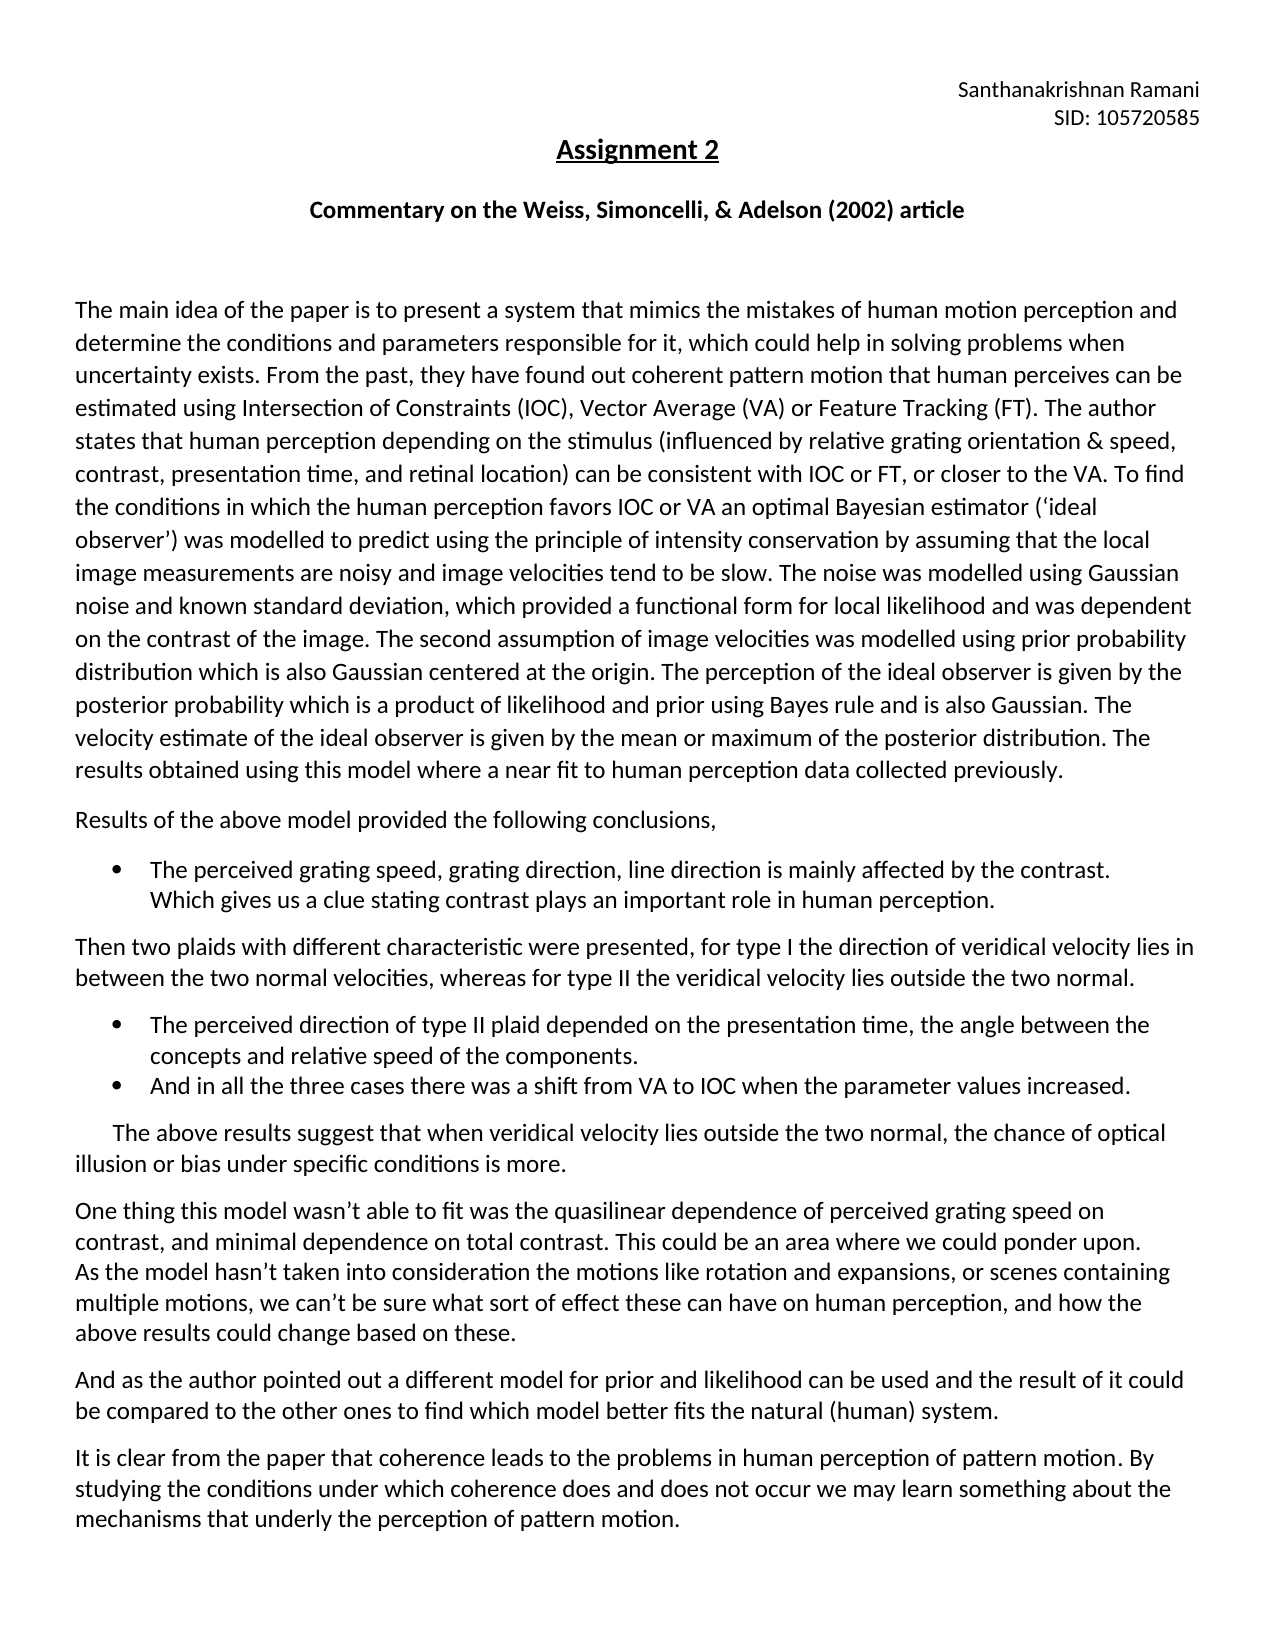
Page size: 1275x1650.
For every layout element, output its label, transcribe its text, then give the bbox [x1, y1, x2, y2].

text The above results suggest that when veridical velocity lies outside the two normal, the chance of optical illusion or bias under specific conditions is more. [75, 1117, 1200, 1178]
text The main idea of the paper is to present a system that mimics the mistakes of human motion perception and determine the conditions and parameters responsible for it, which could help in solving problems when uncertainty exists. From the past, they have found out coherent pattern motion that human perceives can be estimated using Intersection of Constraints (IOC), Vector Average (VA) or Feature Tracking (FT). The author states that human perception depending on the stimulus (influenced by relative grating orientation & speed, contrast, presentation time, and retinal location) can be consistent with IOC or FT, or closer to the VA. To find the conditions in which the human perception favors IOC or VA an optimal Bayesian estimator (‘ideal observer’) was modelled to predict using the principle of intensity conservation by assuming that the local image measurements are noisy and image velocities tend to be slow. The noise was modelled using Gaussian noise and known standard deviation, which provided a functional form for local likelihood and was dependent on the contrast of the image. The second assumption of image velocities was modelled using prior probability distribution which is also Gaussian centered at the origin. The perception of the ideal observer is given by the posterior probability which is a product of likelihood and prior using Bayes rule and is also Gaussian. The velocity estimate of the ideal observer is given by the mean or maximum of the posterior distribution. The results obtained using this model where a near fit to human perception data collected previously. [75, 294, 1200, 785]
text Then two plaids with different characteristic were presented, for type I the direction of veridical velocity lies in between the two normal velocities, whereas for type II the veridical velocity lies outside the two normal. [75, 932, 1200, 993]
list The perceived grating speed, grating direction, line direction is mainly affected by the contrast. [112, 854, 1200, 884]
text Santhanakrishnan Ramani [75, 75, 1200, 103]
text One thing this model wasn’t able to fit was the quasilinear dependence of perceived grating speed on contrast, and minimal dependence on total contrast. This could be an area where we could ponder upon. [75, 1195, 1200, 1256]
list The perceived direction of type II plaid depended on the presentation time, the angle between the concepts and relative speed of the components. [112, 1009, 1200, 1070]
text As the model hasn’t taken into consideration the motions like rotation and expansions, or scenes containing multiple motions, we can’t be sure what sort of effect these can have on human perception, and how the above results could change based on these. [75, 1256, 1200, 1348]
list And in all the three cases there was a shift from VA to IOC when the parameter values increased. [112, 1070, 1200, 1101]
text It is clear from the paper that coherence leads to the problems in human perception of pattern motion. By studying the conditions under which coherence does and does not occur we may learn something about the mechanisms that underly the perception of pattern motion. [75, 1442, 1200, 1534]
text SID: 105720585 [75, 103, 1200, 131]
text Commentary on the Weiss, Simoncelli, & Adelson (2002) article [75, 195, 1200, 225]
text Results of the above model provided the following conclusions, [75, 804, 1200, 835]
text And as the author pointed out a different model for prior and likelihood can be used and the result of it could be compared to the other ones to find which model better fits the natural (human) system. [75, 1364, 1200, 1426]
text Assignment 2 [75, 131, 1200, 167]
list Which gives us a clue stating contrast plays an important role in human perception. [150, 884, 1200, 915]
